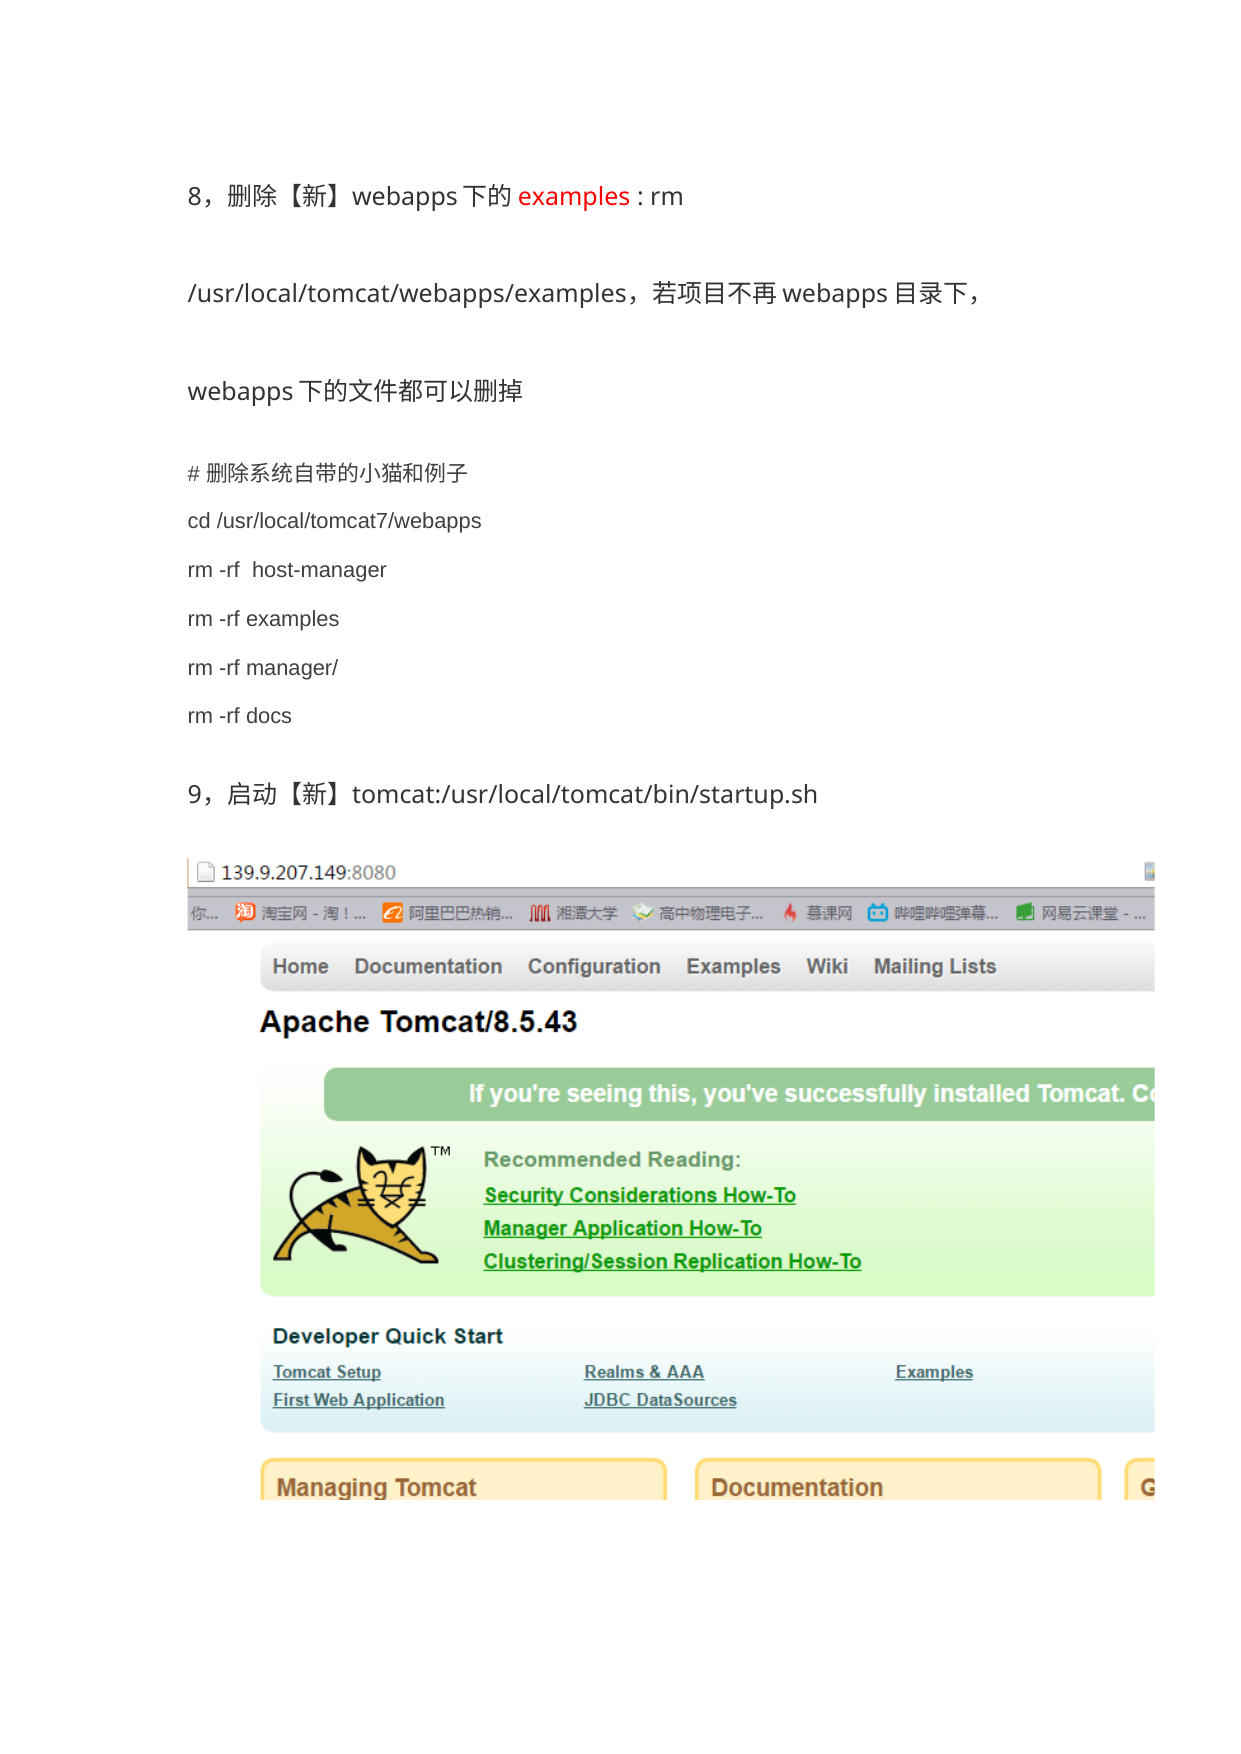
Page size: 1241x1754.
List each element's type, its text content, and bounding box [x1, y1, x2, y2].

list 删除【新】webapps下的examples : rm /usr/local/tomcat/webapps/examples，若项目不再webapps目录下，webapps下的文件都可以删掉 [187, 162, 1053, 422]
list # 删除系统自带的小猫和例子 cd /usr/local/tomcat7/webapps rm -rf host-manager rm -rf examples rm -rf manager/ rm -rf docs [187, 456, 1053, 732]
text 9，启动【新】tomcat:/usr/local/tomcat/bin/startup.sh [187, 760, 1053, 825]
picture [187, 858, 1155, 1500]
